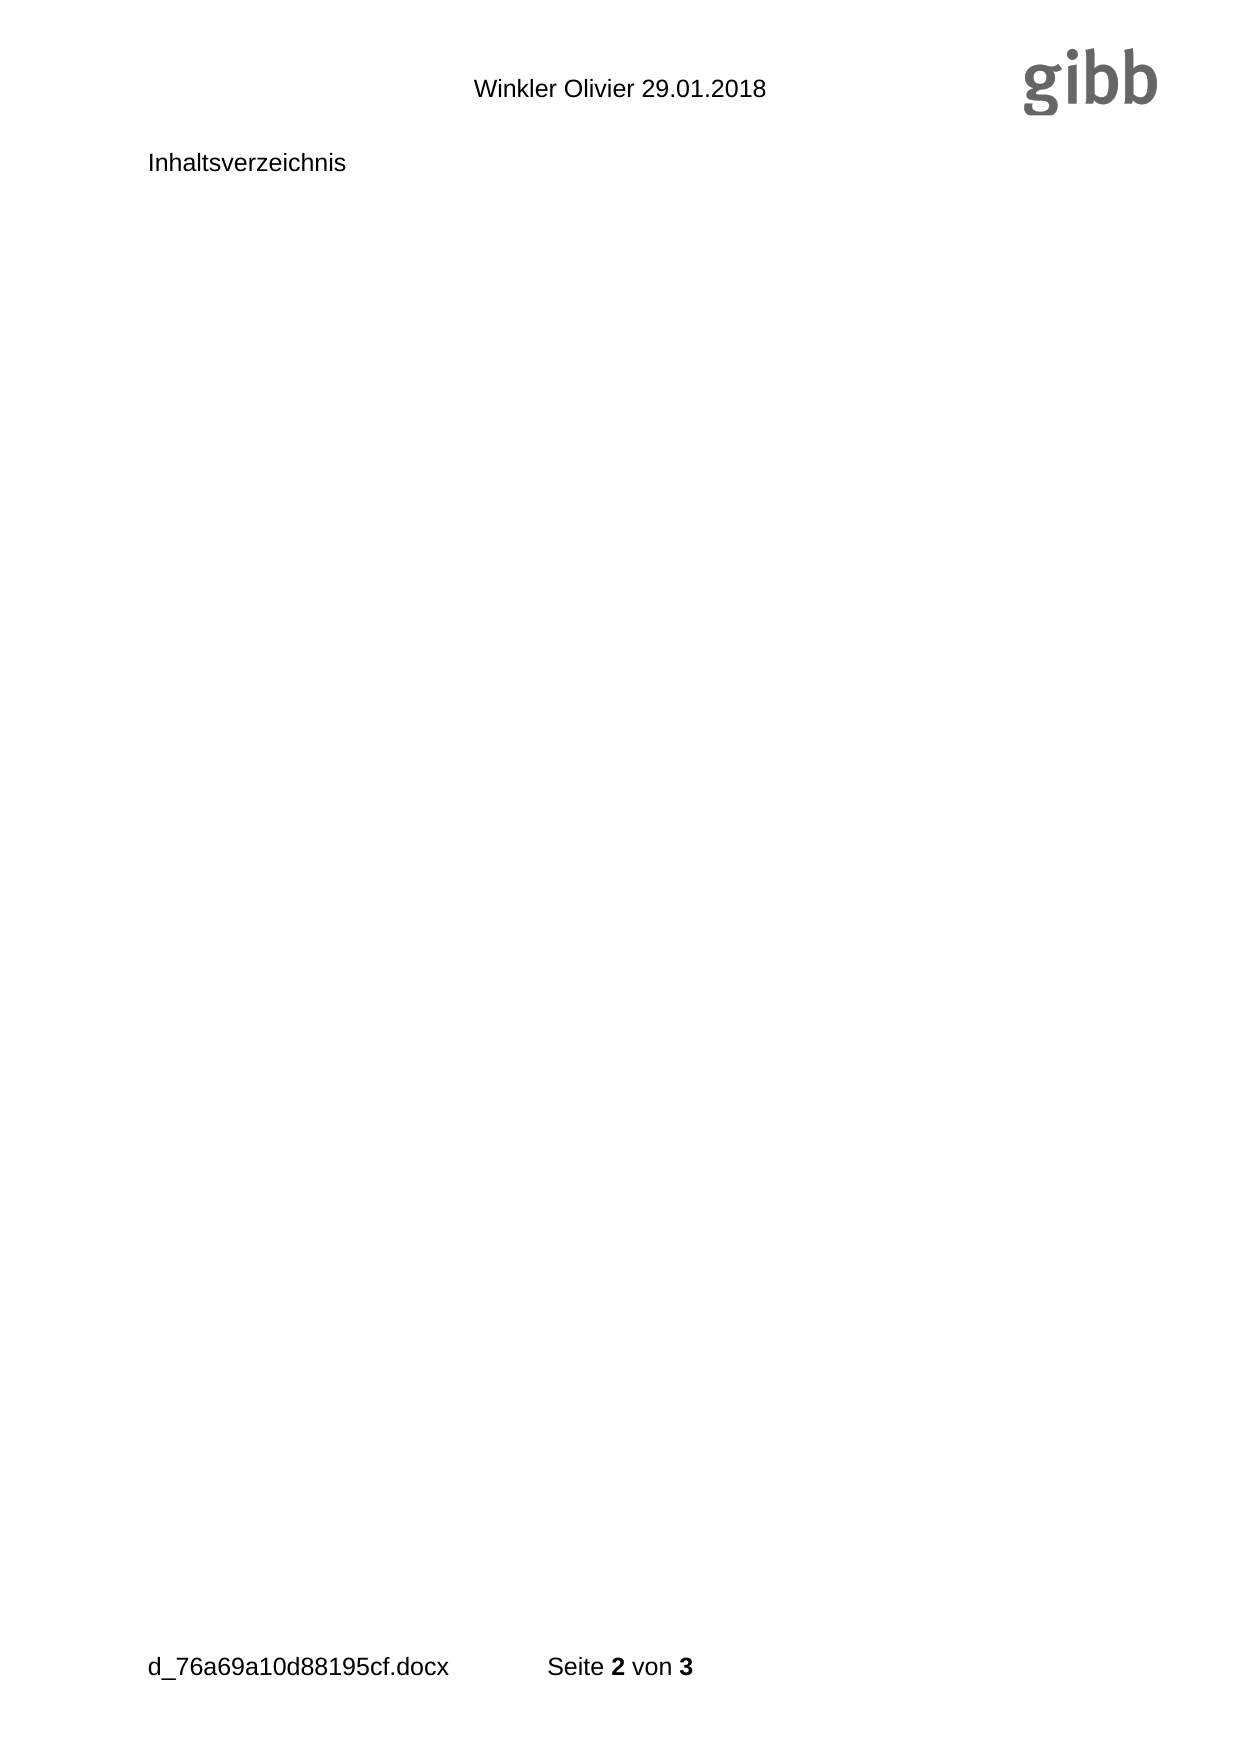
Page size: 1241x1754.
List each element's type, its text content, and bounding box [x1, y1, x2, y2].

picture [1022, 46, 1157, 116]
subtitle Inhaltsverzeichnis [148, 148, 1093, 176]
